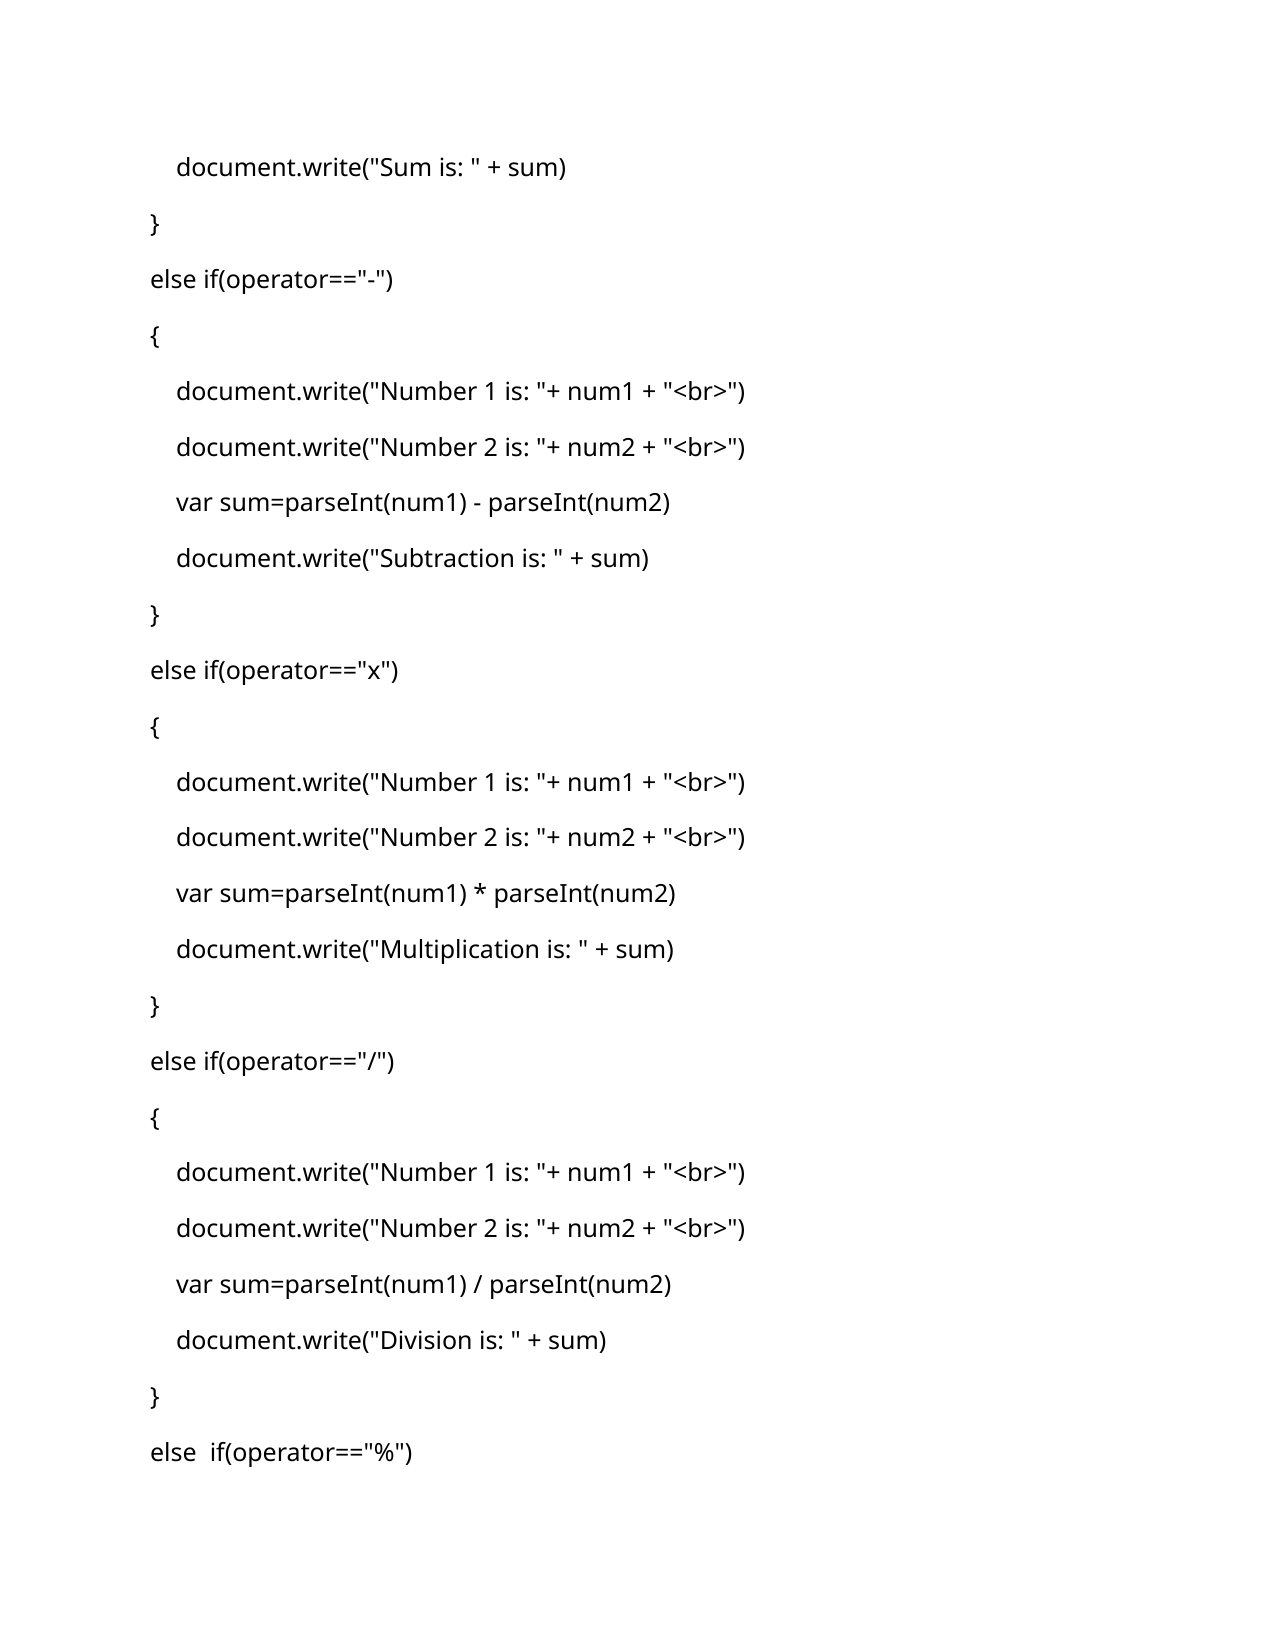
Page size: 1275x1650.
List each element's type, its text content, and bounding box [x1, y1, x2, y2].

text document.write("Multiplication is: " + sum) [150, 932, 1125, 966]
text } [150, 987, 1125, 1022]
text document.write("Subtraction is: " + sum) [150, 541, 1125, 575]
text document.write("Sum is: " + sum) [150, 150, 1125, 184]
text else if(operator=="x") [150, 652, 1125, 687]
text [150, 1211, 1125, 1245]
text } [150, 206, 1125, 240]
text else if(operator=="-") [150, 262, 1125, 296]
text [150, 429, 1125, 463]
text } [150, 597, 1125, 631]
text var sum=parseInt(num1) - parseInt(num2) [150, 485, 1125, 519]
text else if(operator=="/") [150, 1043, 1125, 1077]
text document.write("Number 2 is: "+ num2 + "<br>") [150, 820, 1125, 854]
text { [150, 317, 1125, 352]
text { [150, 708, 1125, 742]
text document.write("Division is: " + sum) [150, 1322, 1125, 1357]
text var sum=parseInt(num1) * parseInt(num2) [150, 876, 1125, 910]
text document.write("Number 1 is: "+ num1 + "<br>") [150, 764, 1125, 798]
text else if(operator=="%") [150, 1434, 1125, 1468]
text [150, 373, 1125, 407]
text } [150, 1378, 1125, 1412]
text var sum=parseInt(num1) / parseInt(num2) [150, 1267, 1125, 1301]
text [150, 1155, 1125, 1189]
text { [150, 1099, 1125, 1133]
